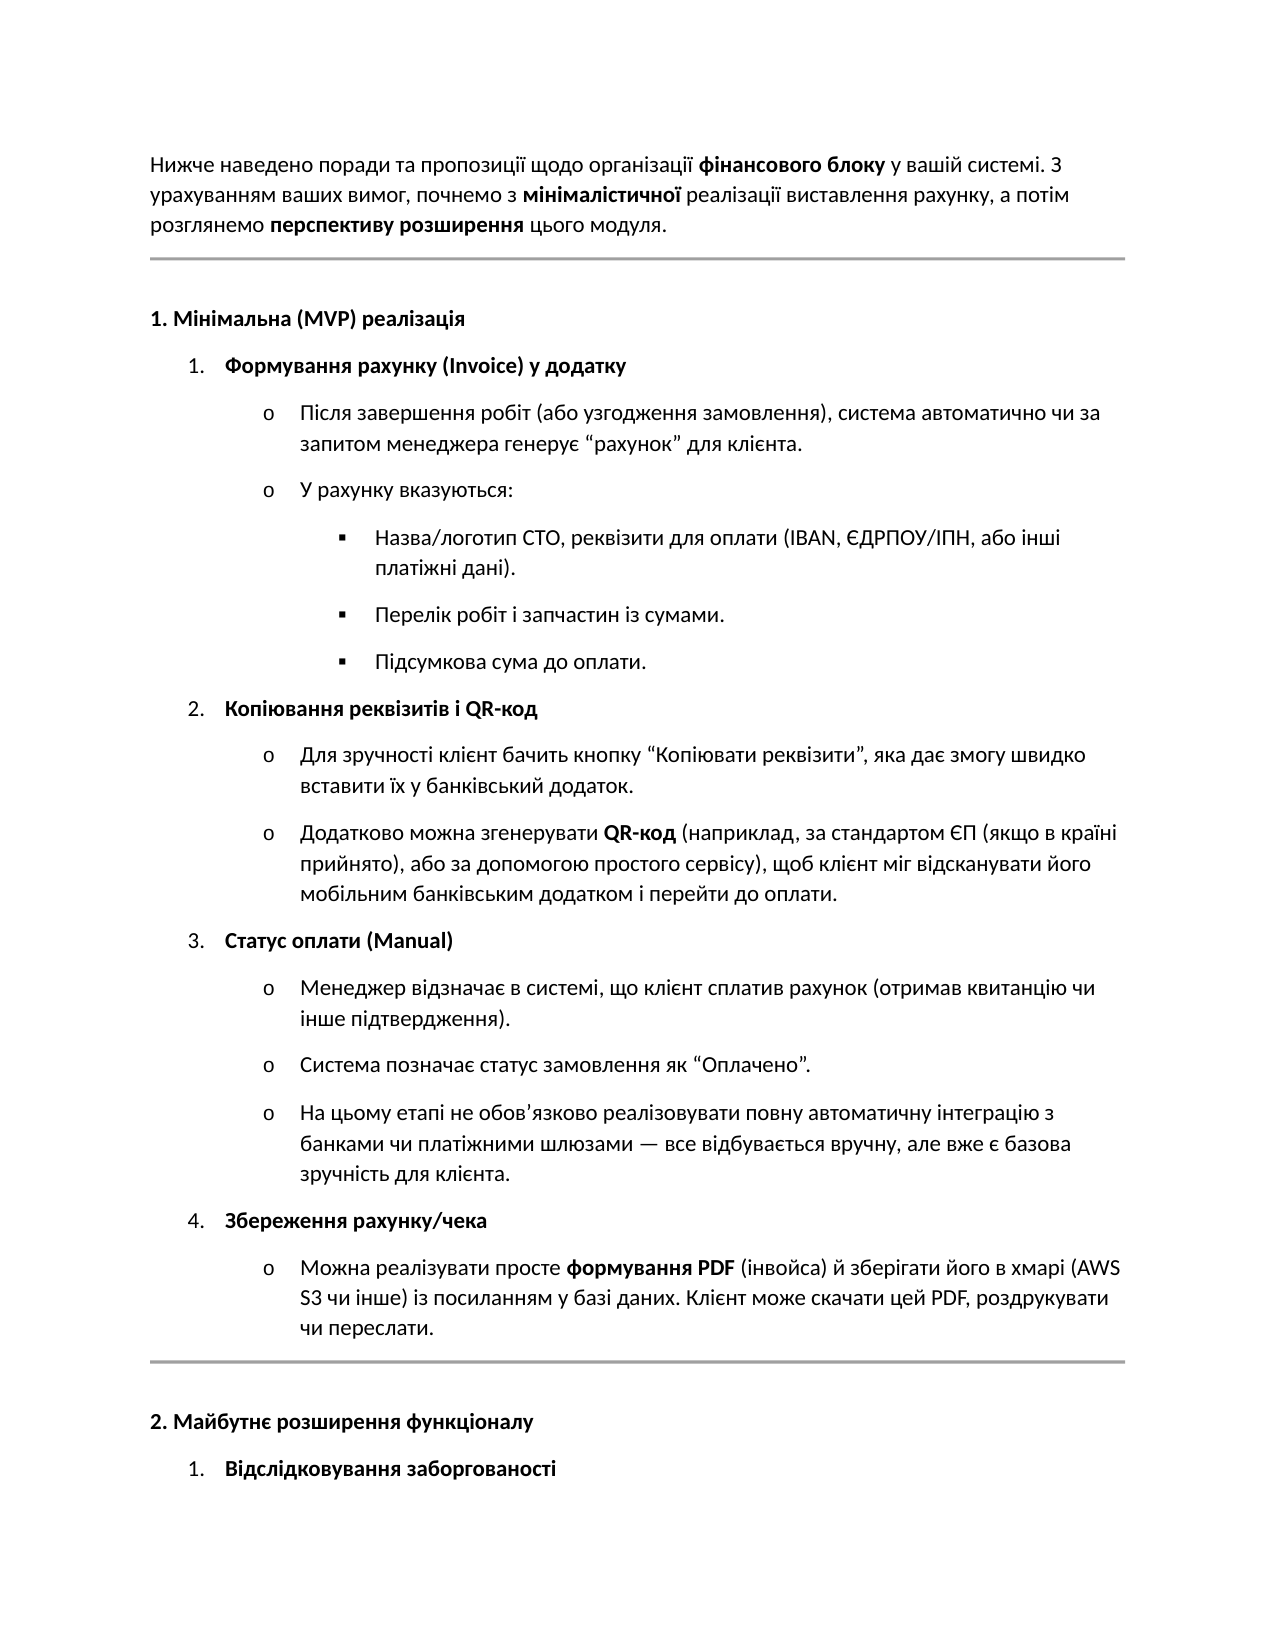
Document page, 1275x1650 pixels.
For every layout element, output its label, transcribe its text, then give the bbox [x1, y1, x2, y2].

list Для зручності клієнт бачить кнопку “Копіювати реквізити”, яка дає змогу швидко вставити їх у банківський додаток. [262, 741, 1125, 799]
list Можна реалізувати просте формування PDF (інвойса) й зберігати його в хмарі (AWS S3 чи інше) із посиланням у базі даних. Клієнт може скачати цей PDF, роздрукувати чи переслати. [262, 1253, 1125, 1342]
list Підсумкова сума до оплати. [337, 647, 1125, 675]
list Статус оплати (Manual) [187, 926, 1125, 954]
list Додатково можна згенерувати QR-код (наприклад, за стандартом ЄП (якщо в країні прийнято), або за допомогою простого сервісу), щоб клієнт міг відсканувати його мобільним банківським додатком і перейти до оплати. [262, 818, 1125, 907]
list Менеджер відзначає в системі, що клієнт сплатив рахунок (отримав квитанцію чи інше підтвердження). [262, 973, 1125, 1032]
list Після завершення робіт (або узгодження замовлення), система автоматично чи за запитом менеджера генерує “рахунок” для клієнта. [262, 398, 1125, 457]
list Копіювання реквізитів і QR-код [187, 694, 1125, 722]
list Відслідковування заборгованості [187, 1454, 1125, 1482]
list У рахунку вказуються: [262, 476, 1125, 504]
text Нижче наведено поради та пропозиції щодо організації фінансового блоку у вашій системі. З урахуванням ваших вимог, почнемо з мінімалістичної реалізації виставлення рахунку, а потім розглянемо перспективу розширення цього модуля. [150, 150, 1125, 238]
text 2. Майбутнє розширення функціоналу [150, 1407, 1125, 1435]
list Формування рахунку (Invoice) у додатку [187, 351, 1125, 379]
list Назва/логотип СТО, реквізити для оплати (IBAN, ЄДРПОУ/ІПН, або інші платіжні дані). [337, 523, 1125, 581]
list Система позначає статус замовлення як “Оплачено”. [262, 1051, 1125, 1079]
text 1. Мінімальна (MVP) реалізація [150, 304, 1125, 332]
list Перелік робіт і запчастин із сумами. [337, 600, 1125, 628]
list На цьому етапі не обов’язково реалізовувати повну автоматичну інтеграцію з банками чи платіжними шлюзами — все відбувається вручну, але вже є базова зручність для клієнта. [262, 1098, 1125, 1187]
list Збереження рахунку/чека [187, 1206, 1125, 1234]
